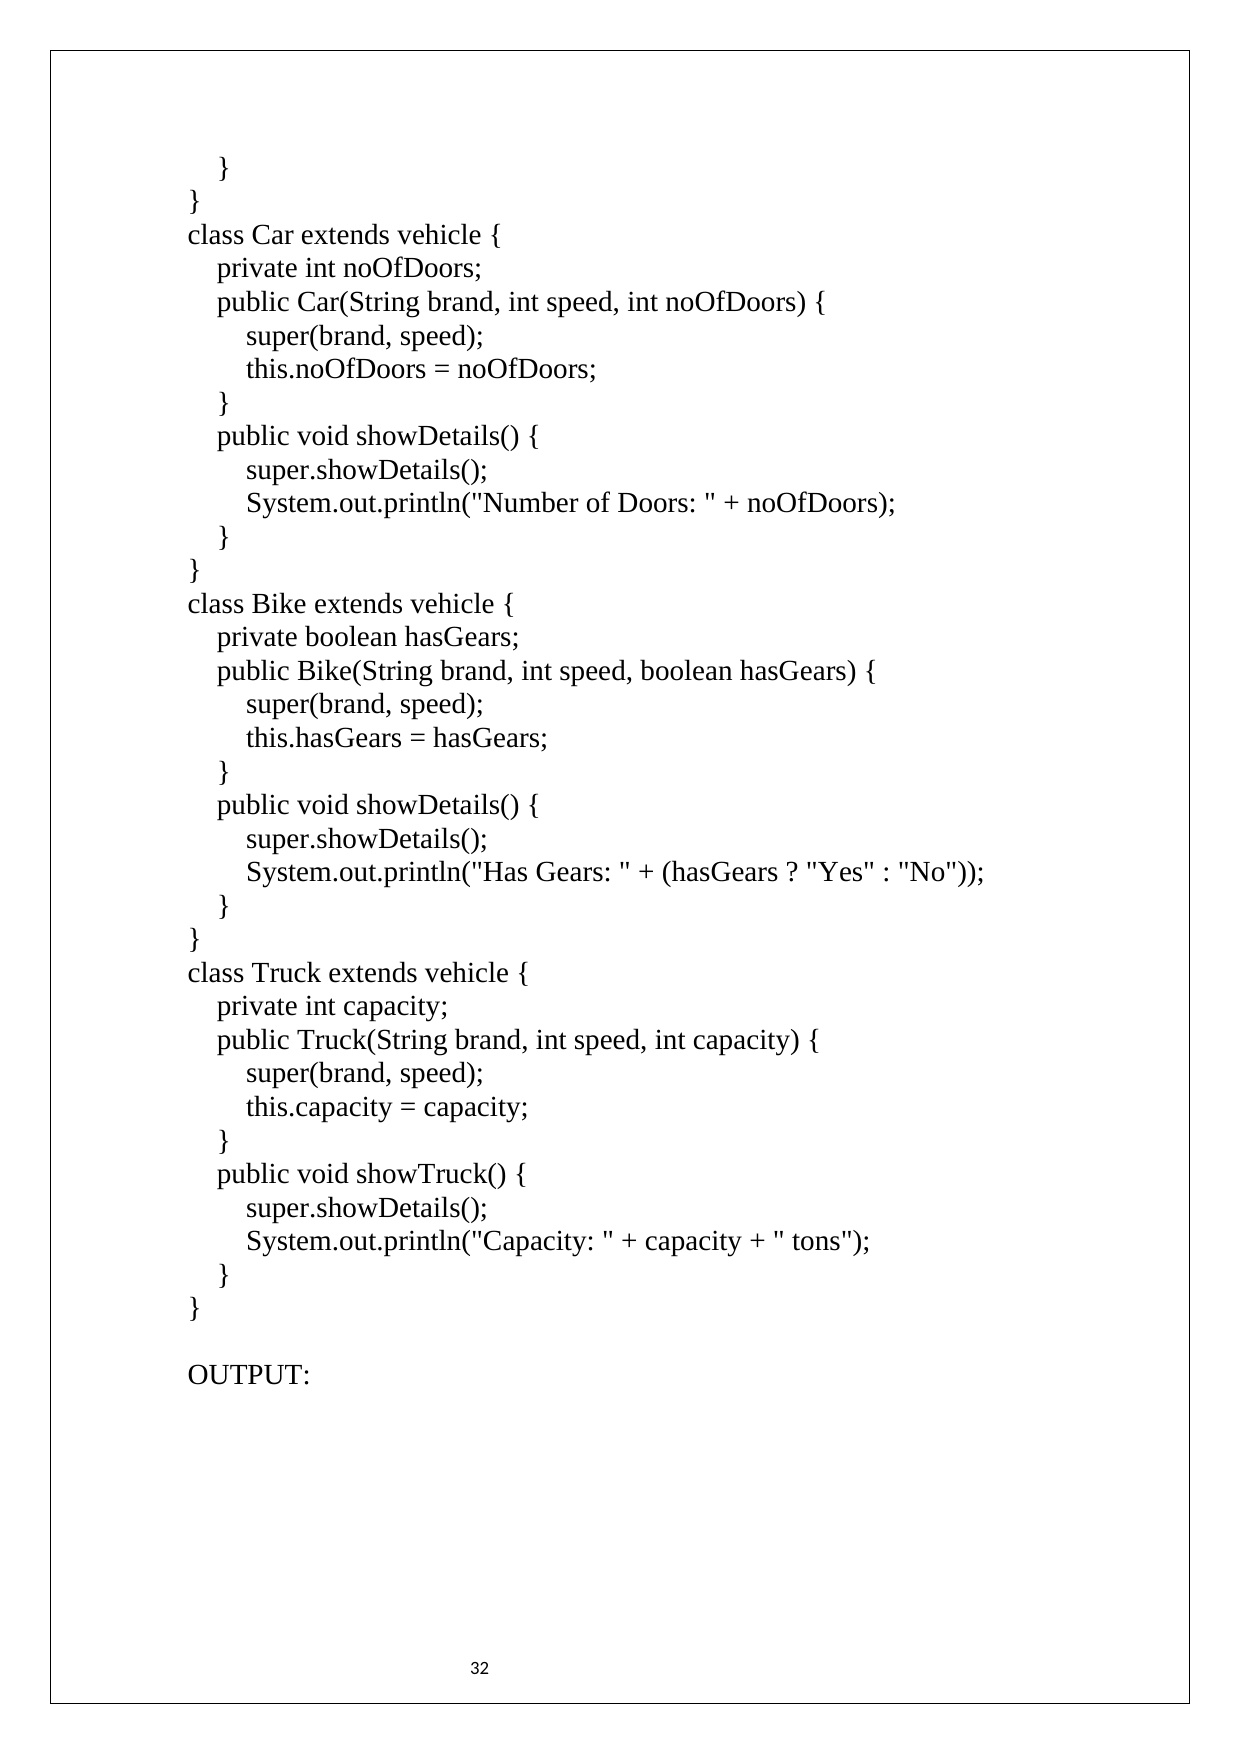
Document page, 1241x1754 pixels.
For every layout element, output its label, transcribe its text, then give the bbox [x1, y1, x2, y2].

text private int capacity; [187, 988, 1053, 1022]
text } [187, 921, 1053, 955]
text } [187, 1290, 1053, 1324]
text } [187, 385, 1053, 418]
text class Truck extends vehicle { [187, 955, 1053, 988]
text super(brand, speed); [187, 687, 1053, 720]
text } [187, 888, 1053, 921]
text } [187, 552, 1053, 586]
text super(brand, speed); [187, 1056, 1053, 1089]
text public Truck(String brand, int speed, int capacity) { [187, 1022, 1053, 1056]
text private int noOfDoors; [187, 251, 1053, 284]
text super.showDetails(); [187, 452, 1053, 485]
text OUTPUT: [187, 1357, 1053, 1391]
text } [187, 1257, 1053, 1290]
text } [187, 183, 1053, 217]
text super.showDetails(); [187, 1190, 1053, 1223]
text public Bike(String brand, int speed, boolean hasGears) { [187, 653, 1053, 687]
text this.hasGears = hasGears; [187, 720, 1053, 754]
text } [187, 754, 1053, 787]
text class Bike extends vehicle { [187, 586, 1053, 619]
text this.capacity = capacity; [187, 1089, 1053, 1123]
text public void showDetails() { [187, 787, 1053, 821]
text System.out.println("Number of Doors: " + noOfDoors); [187, 485, 1053, 519]
text this.noOfDoors = noOfDoors; [187, 351, 1053, 385]
text } [187, 150, 1053, 183]
text super.showDetails(); [187, 821, 1053, 854]
text class Car extends vehicle { [187, 217, 1053, 251]
text } [187, 519, 1053, 552]
text super(brand, speed); [187, 318, 1053, 351]
text private boolean hasGears; [187, 619, 1053, 653]
text System.out.println("Capacity: " + capacity + " tons"); [187, 1223, 1053, 1257]
text public Car(String brand, int speed, int noOfDoors) { [187, 284, 1053, 318]
text public void showDetails() { [187, 418, 1053, 452]
text } [187, 1123, 1053, 1156]
text System.out.println("Has Gears: " + (hasGears ? "Yes" : "No")); [187, 854, 1053, 888]
text public void showTruck() { [187, 1156, 1053, 1190]
